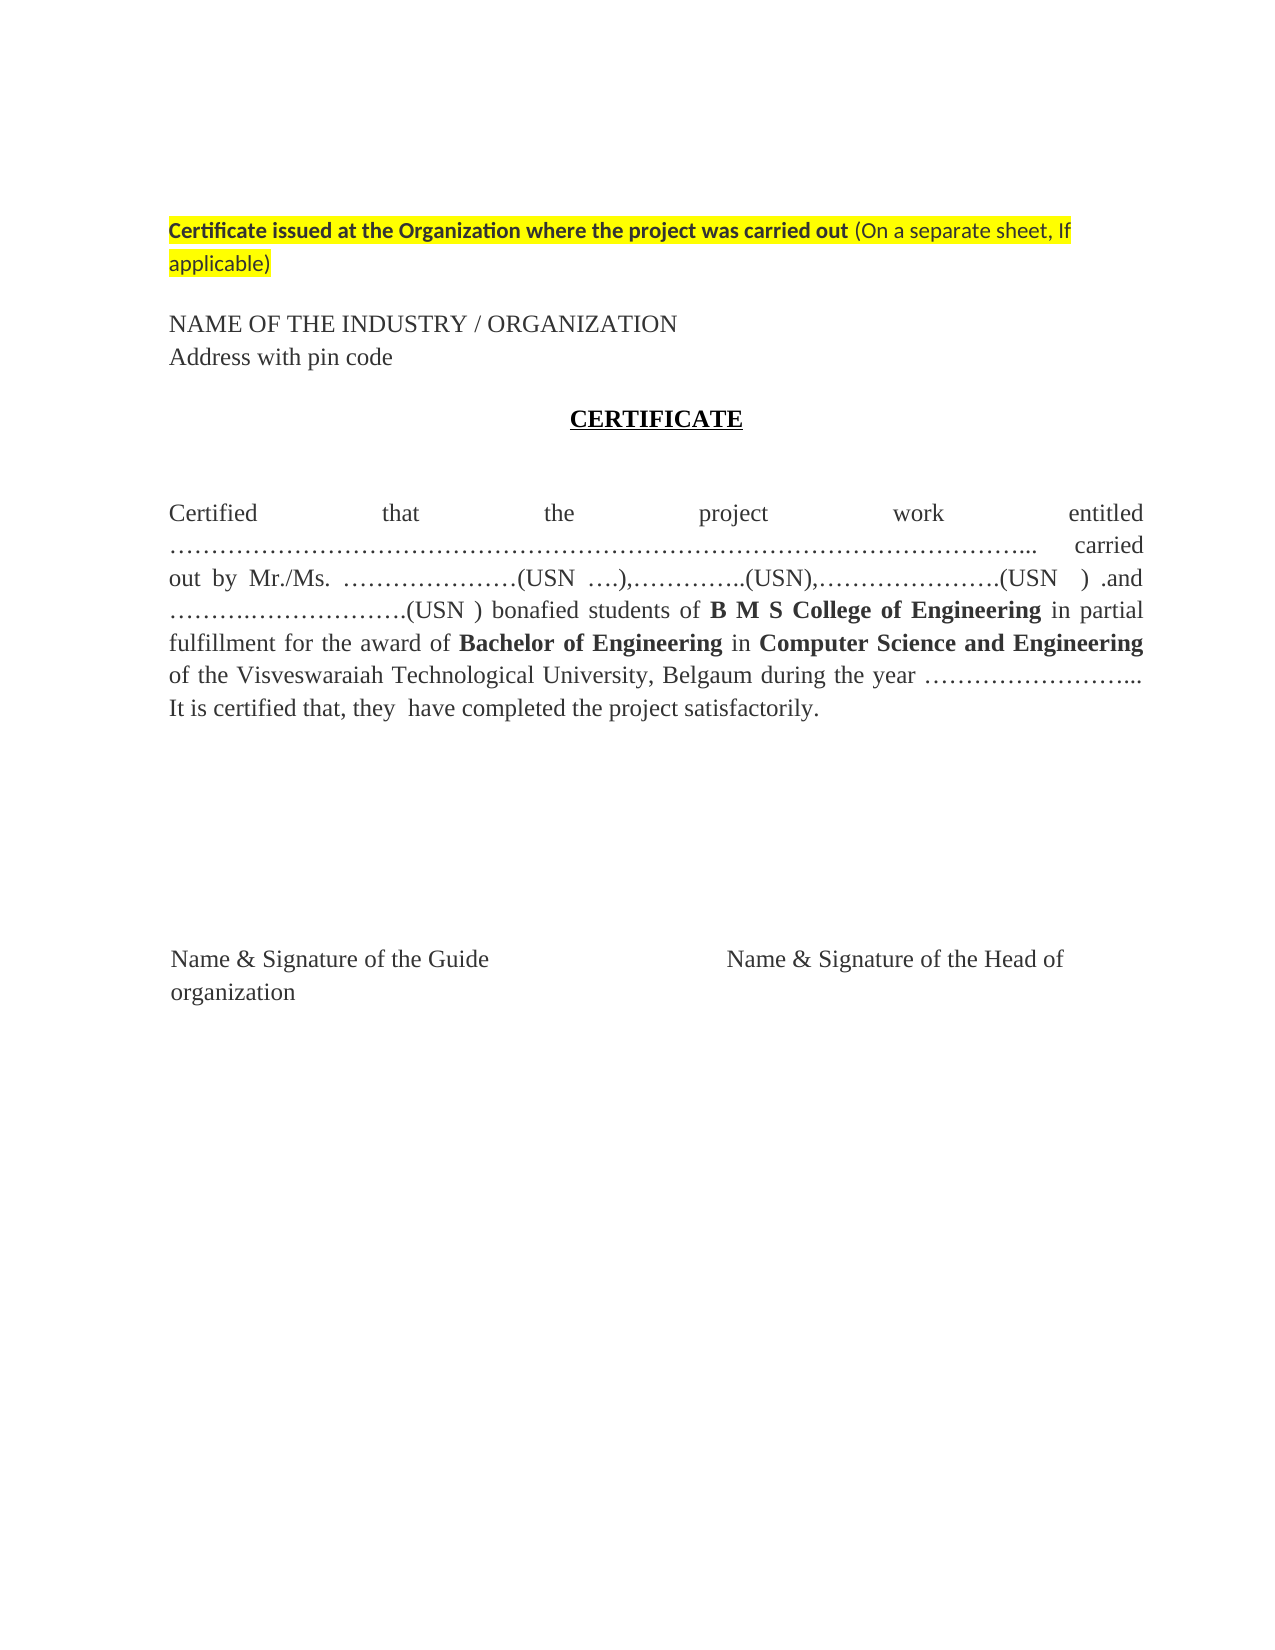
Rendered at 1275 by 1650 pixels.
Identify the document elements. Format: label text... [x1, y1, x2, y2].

text Certificate issued at the Organization where the project was carried out (On a separate sheet, If applicable) [169, 212, 1144, 277]
text Certified that the project work entitled …………………………………………………………………………………………... carried out by Mr./Ms. …………………(USN ….),…………..(USN),………………….(USN ) .and ……….……………….(USN ) bonafied students of B M S College of Engineering in partial fulfillment for the award of Bachelor of Engineering in Computer Science and Engineering of the Visveswaraiah Technological University, Belgaum during the year ……………………... It is certified that, they have completed the project satisfactorily. [169, 462, 1144, 722]
text CERTIFICATE [169, 400, 1144, 432]
table_header Name & Signature of the Guide Name & Signature of the Head of organization [169, 751, 1170, 1007]
text NAME OF THE INDUSTRY / ORGANIZATION Address with pin code [169, 306, 1144, 371]
